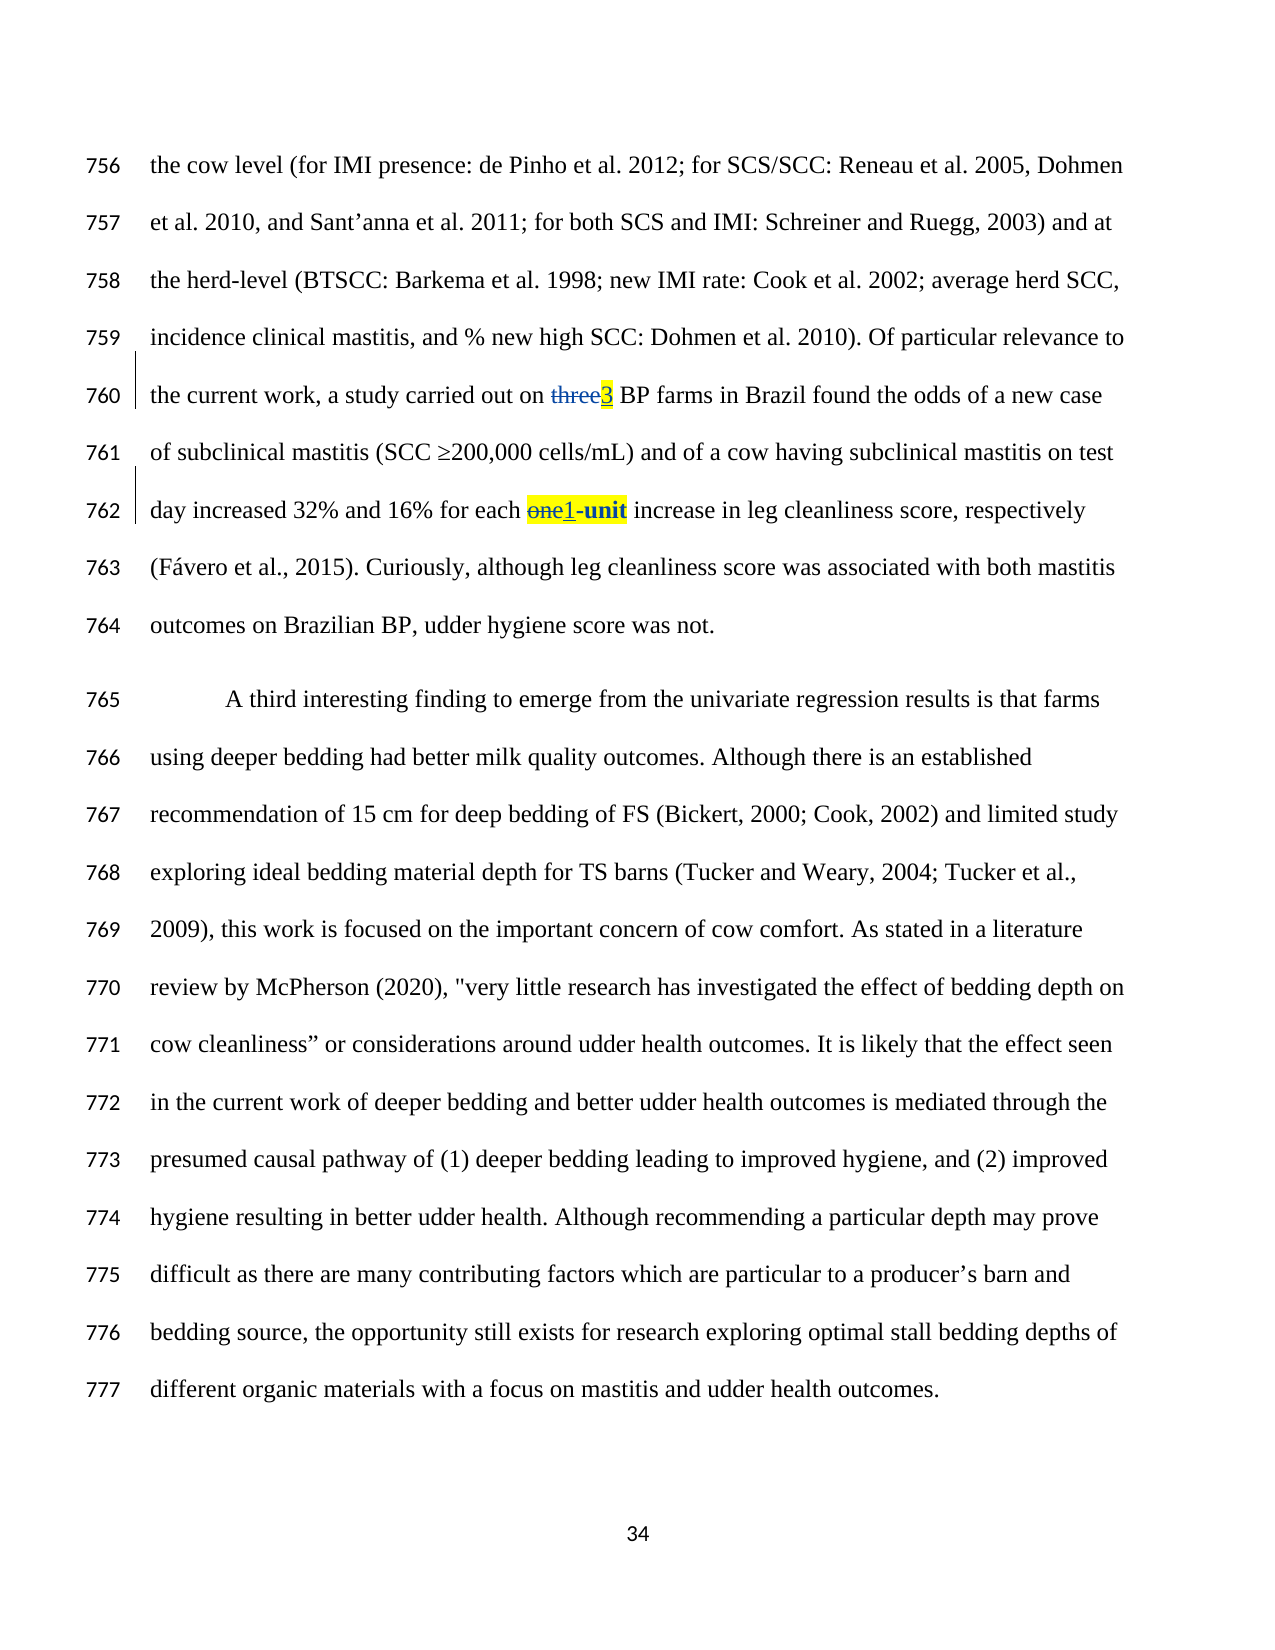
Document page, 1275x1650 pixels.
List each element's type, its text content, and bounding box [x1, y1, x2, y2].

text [150, 150, 1125, 639]
text A third interesting finding to emerge from the univariate regression results is that farms using deeper bedding had better milk quality outcomes. Although there is an established recommendation of 15 cm for deep bedding of FS (Bickert, 2000; Cook, 2002) and limited study exploring ideal bedding material depth for TS barns (Tucker and Weary, 2004; Tucker et al., 2009), this work is focused on the important concern of cow comfort. As stated in a literature review by McPherson (2020), "very little research has investigated the effect of bedding depth on cow cleanliness” or considerations around udder health outcomes. It is likely that the effect seen in the current work of deeper bedding and better udder health outcomes is mediated through the presumed causal pathway of (1) deeper bedding leading to improved hygiene, and (2) improved hygiene resulting in better udder health. Although recommending a particular depth may prove difficult as there are many contributing factors which are particular to a producer’s barn and bedding source, the opportunity still exists for research exploring optimal stall bedding depths of different organic materials with a focus on mastitis and udder health outcomes. [150, 684, 1125, 1403]
